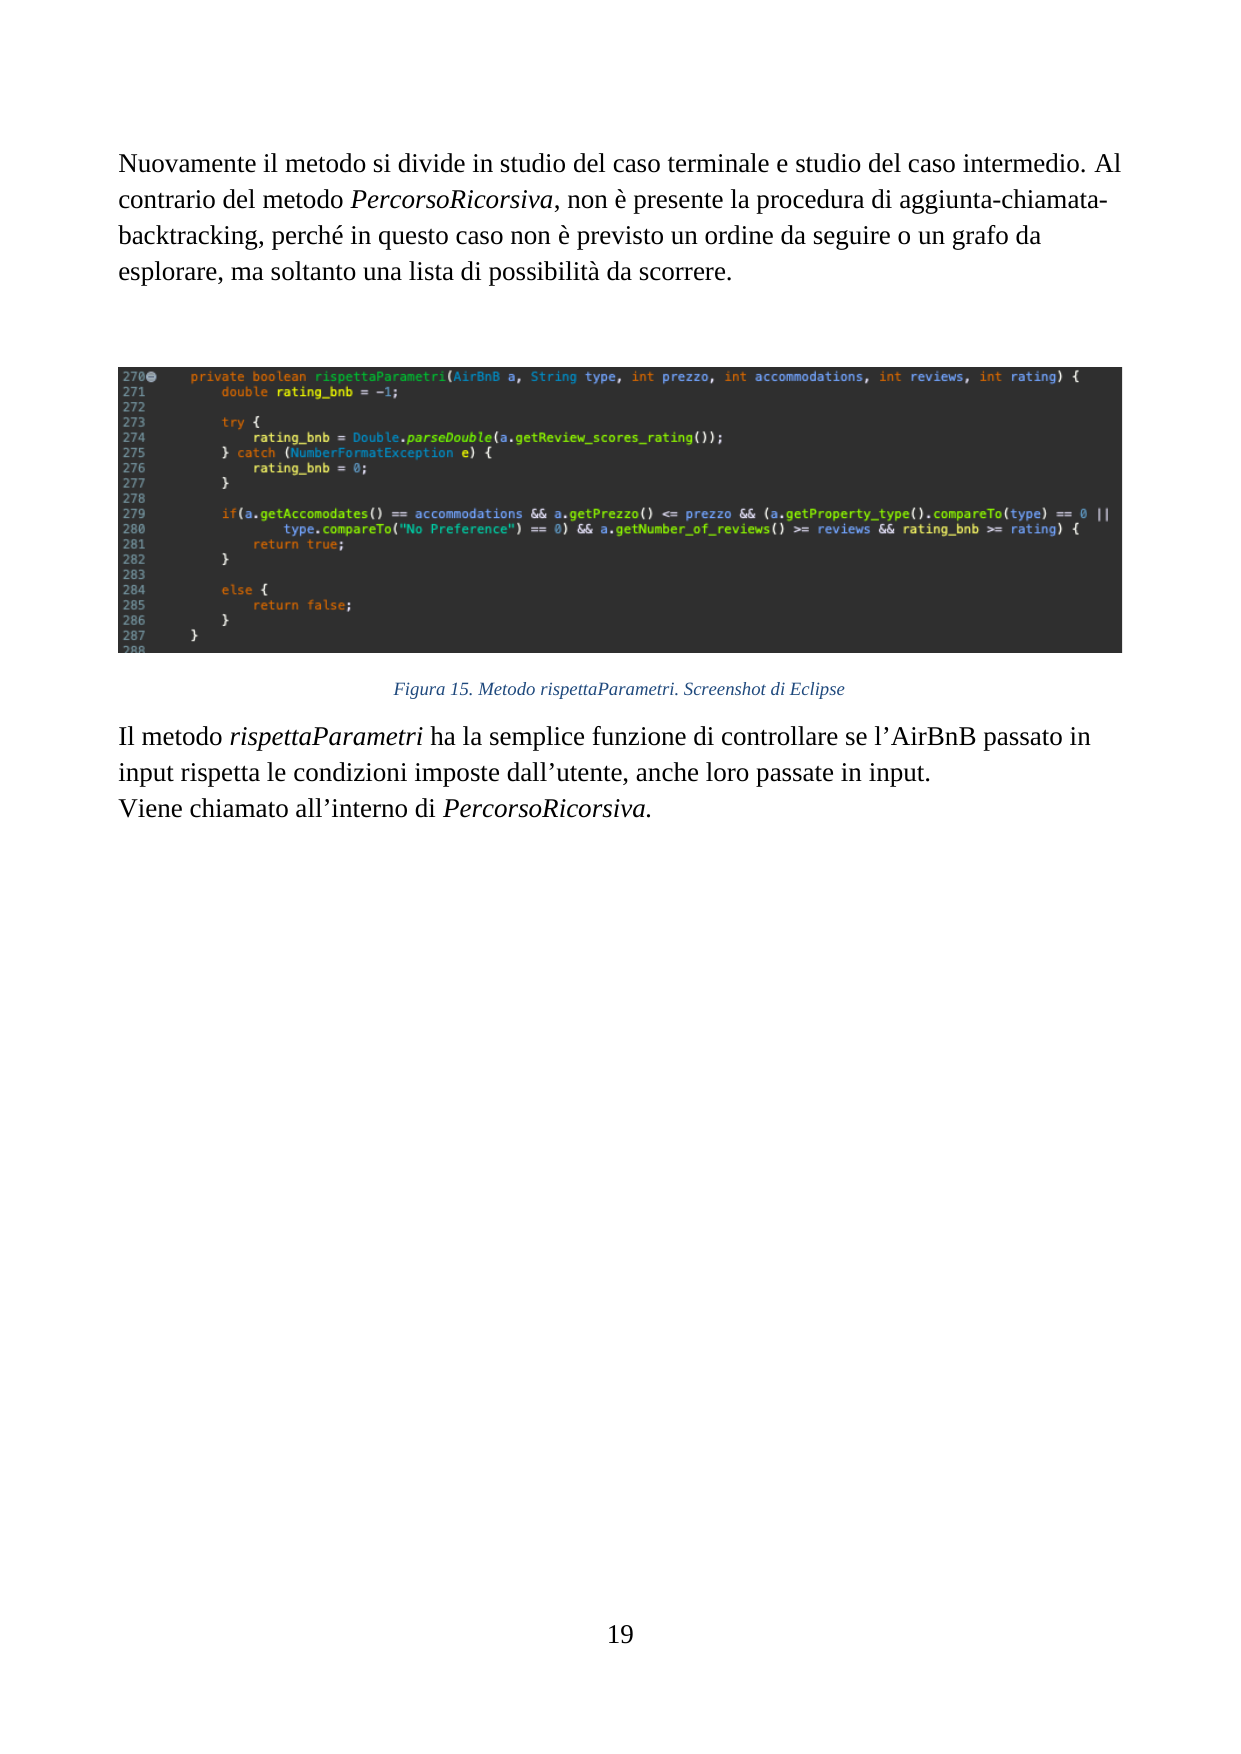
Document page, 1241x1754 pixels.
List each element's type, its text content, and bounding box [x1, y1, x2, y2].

text Figura 15. Metodo rispettaParametri. Screenshot di Eclipse [118, 678, 1122, 699]
text Il metodo rispettaParametri ha la semplice funzione di controllare se l’AirBnB passato in input rispetta le condizioni imposte dall’utente, anche loro passate in input. Viene chiamato all’interno di PercorsoRicorsiva. [118, 720, 1122, 823]
picture [118, 367, 1123, 653]
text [118, 148, 1122, 286]
